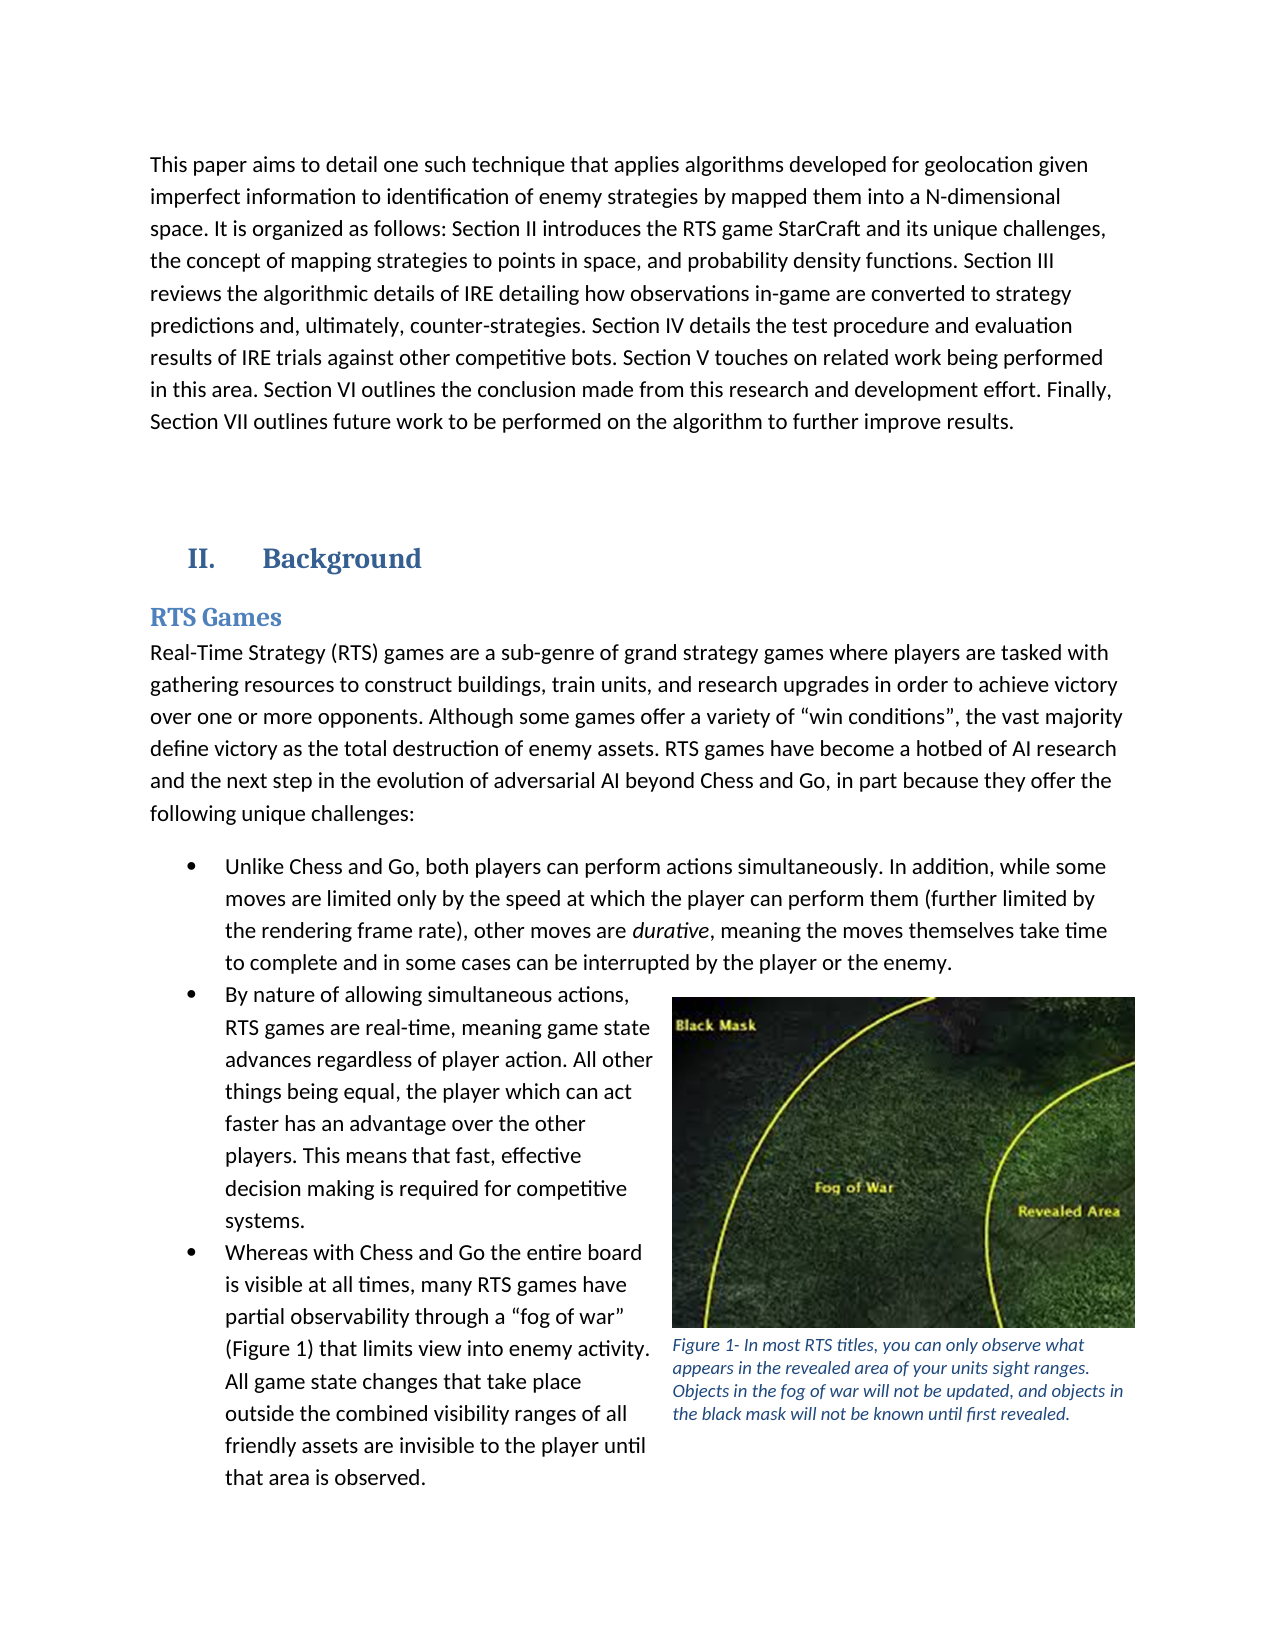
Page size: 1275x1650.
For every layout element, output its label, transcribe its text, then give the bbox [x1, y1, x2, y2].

picture [672, 997, 1135, 1328]
list Unlike Chess and Go, both players can perform actions simultaneously. In addition, while some moves are limited only by the speed at which the player can perform them (further limited by the rendering frame rate), other moves are durative, meaning the moves themselves take time to complete and in some cases can be interrupted by the player or the enemy. [187, 852, 1125, 976]
subtitle RTS Games [150, 602, 1125, 633]
subtitle Background [187, 543, 1125, 576]
text Real-Time Strategy (RTS) games are a sub-genre of grand strategy games where players are tasked with gathering resources to construct buildings, train units, and research upgrades in order to achieve victory over one or more opponents. Although some games offer a variety of “win conditions”, the vast majority define victory as the total destruction of enemy assets. RTS games have become a hotbed of AI research and the next step in the evolution of adversarial AI beyond Chess and Go, in part because they offer the following unique challenges: [150, 638, 1125, 827]
